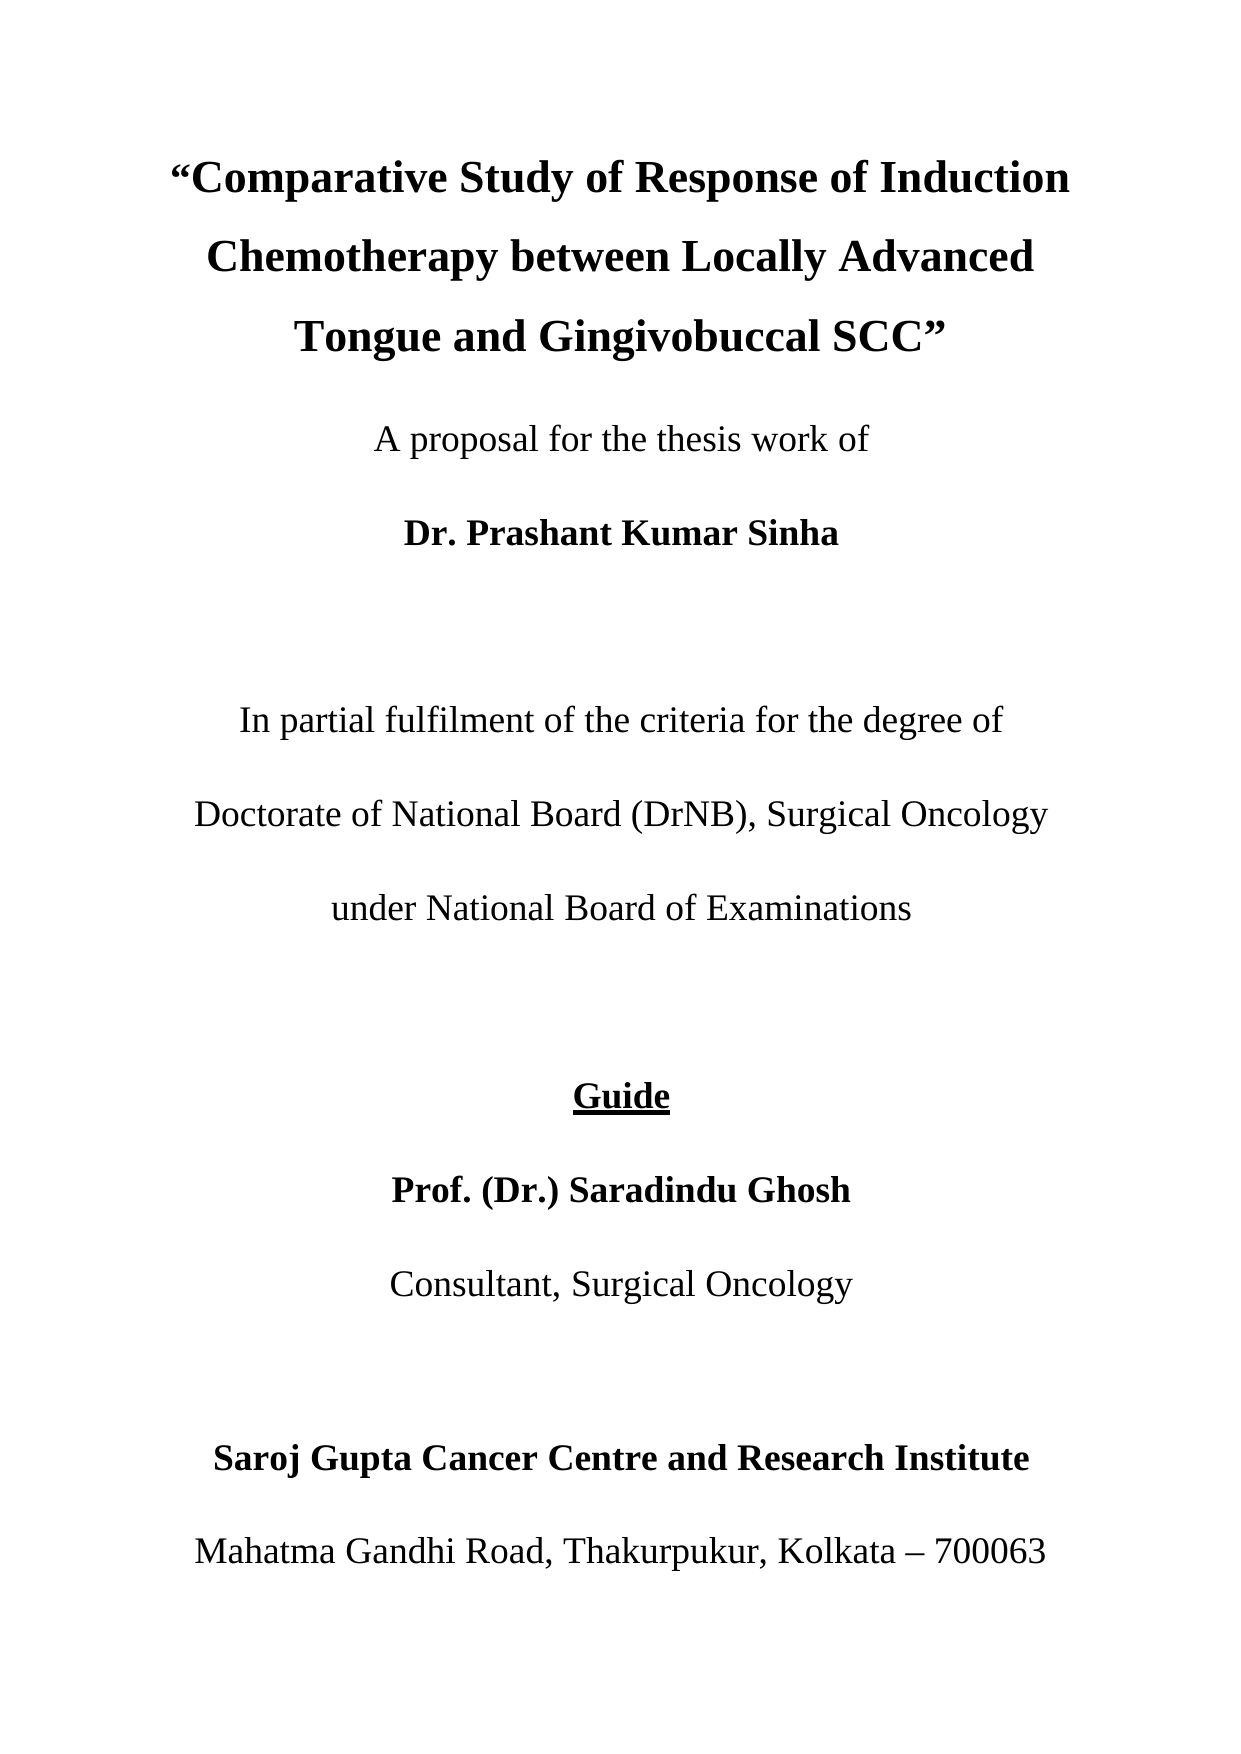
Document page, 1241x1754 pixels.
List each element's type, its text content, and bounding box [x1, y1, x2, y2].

text under National Board of Examinations [150, 886, 1092, 929]
text Consultant, Surgical Oncology [150, 1261, 1092, 1304]
text Guide [150, 1073, 1092, 1116]
text Doctorate of National Board (DrNB), Surgical Oncology [150, 792, 1092, 835]
text Prof. (Dr.) Saradindu Ghosh [150, 1167, 1092, 1210]
subtitle Dr. Prashant Kumar Sinha [150, 510, 1092, 553]
text Mahatma Gandhi Road, Thakurpukur, Kolkata – 700063 [150, 1529, 1090, 1572]
text Saroj Gupta Cancer Centre and Research Institute [150, 1435, 1092, 1478]
text A proposal for the thesis work of [150, 416, 1092, 459]
text In partial fulfilment of the criteria for the degree of [150, 698, 1092, 741]
text “Comparative Study of Response of Induction Chemotherapy between Locally Advanced Tongue and Gingivobuccal SCC” [150, 150, 1090, 361]
